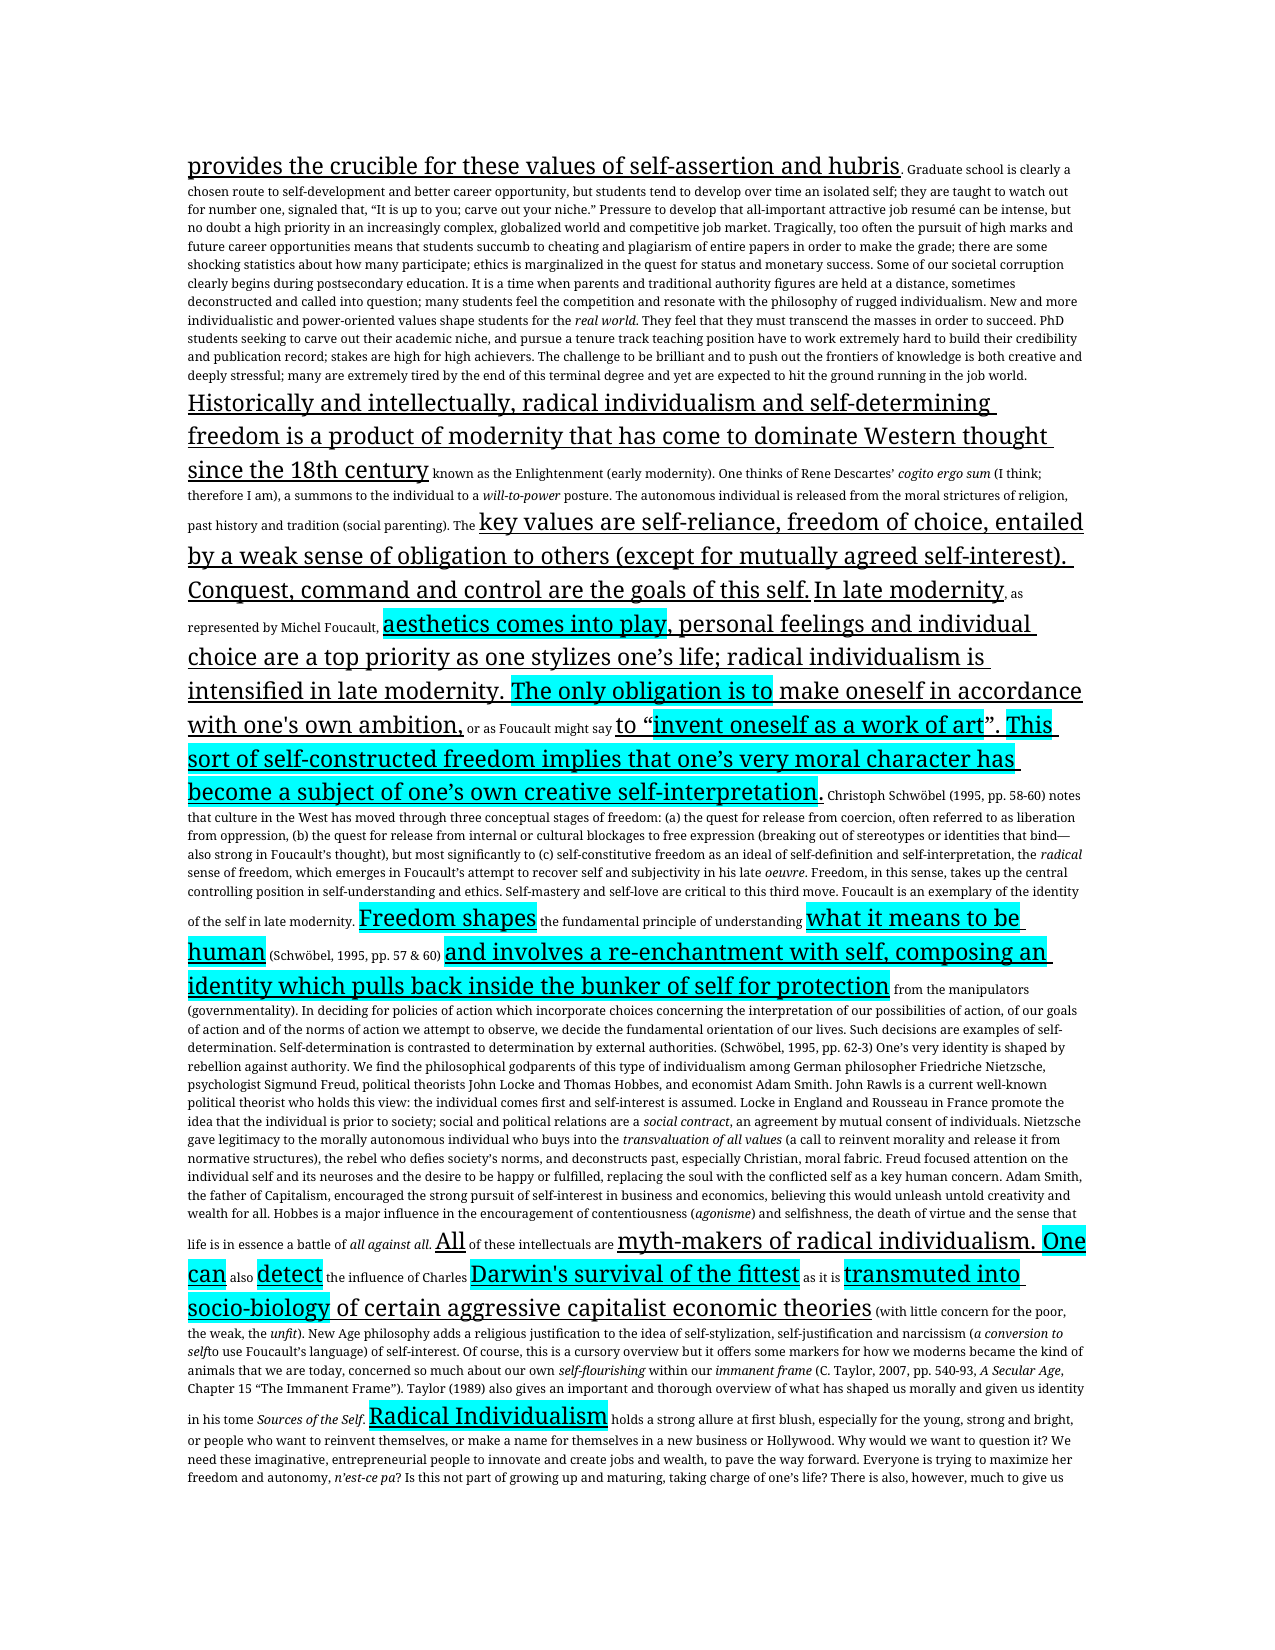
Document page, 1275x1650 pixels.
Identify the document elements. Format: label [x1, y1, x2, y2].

text [187, 150, 1087, 1486]
